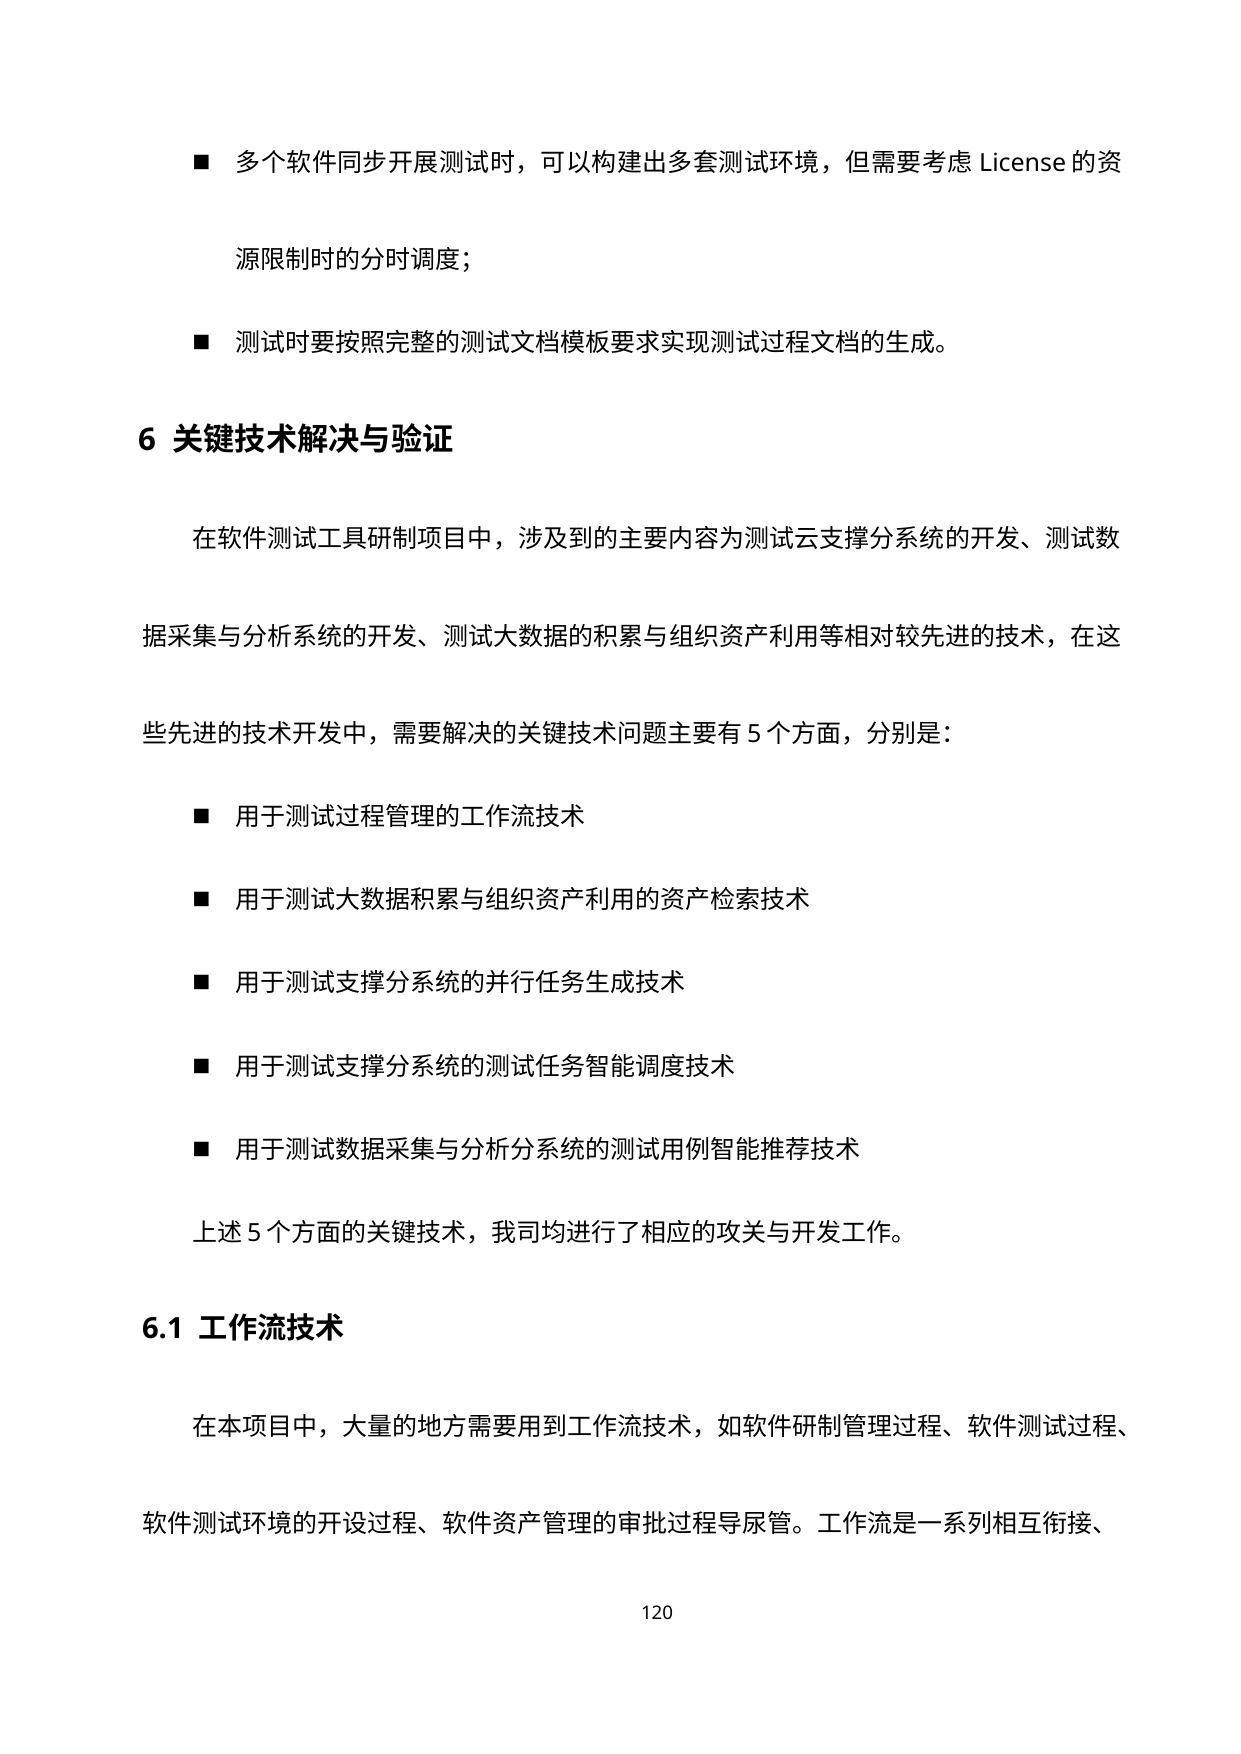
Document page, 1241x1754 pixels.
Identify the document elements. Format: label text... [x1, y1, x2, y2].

text 在软件测试工具研制项目中，涉及到的主要内容为测试云支撑分系统的开发、测试数据采集与分析系统的开发、测试大数据的积累与组织资产利用等相对较先进的技术，在这些先进的技术开发中，需要解决的关键技术问题主要有5个方面，分别是： [142, 504, 1122, 764]
list 用于测试过程管理的工作流技术 [192, 782, 1122, 847]
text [142, 1392, 1122, 1554]
text 上述5个方面的关键技术，我司均进行了相应的攻关与开发工作。 [142, 1198, 1122, 1263]
list 用于测试大数据积累与组织资产利用的资产检索技术 [192, 865, 1122, 930]
list 用于测试支撑分系统的并行任务生成技术 [192, 948, 1122, 1013]
list 用于测试数据采集与分析分系统的测试用例智能推荐技术 [192, 1115, 1122, 1180]
subtitle 关键技术解决与验证 [138, 404, 1122, 469]
list 多个软件同步开展测试时，可以构建出多套测试环境，但需要考虑License的资源限制时的分时调度； [192, 128, 1122, 290]
list 测试时要按照完整的测试文档模板要求实现测试过程文档的生成。 [192, 308, 1122, 373]
list 用于测试支撑分系统的测试任务智能调度技术 [192, 1032, 1122, 1097]
subtitle 工作流技术 [142, 1293, 1122, 1358]
